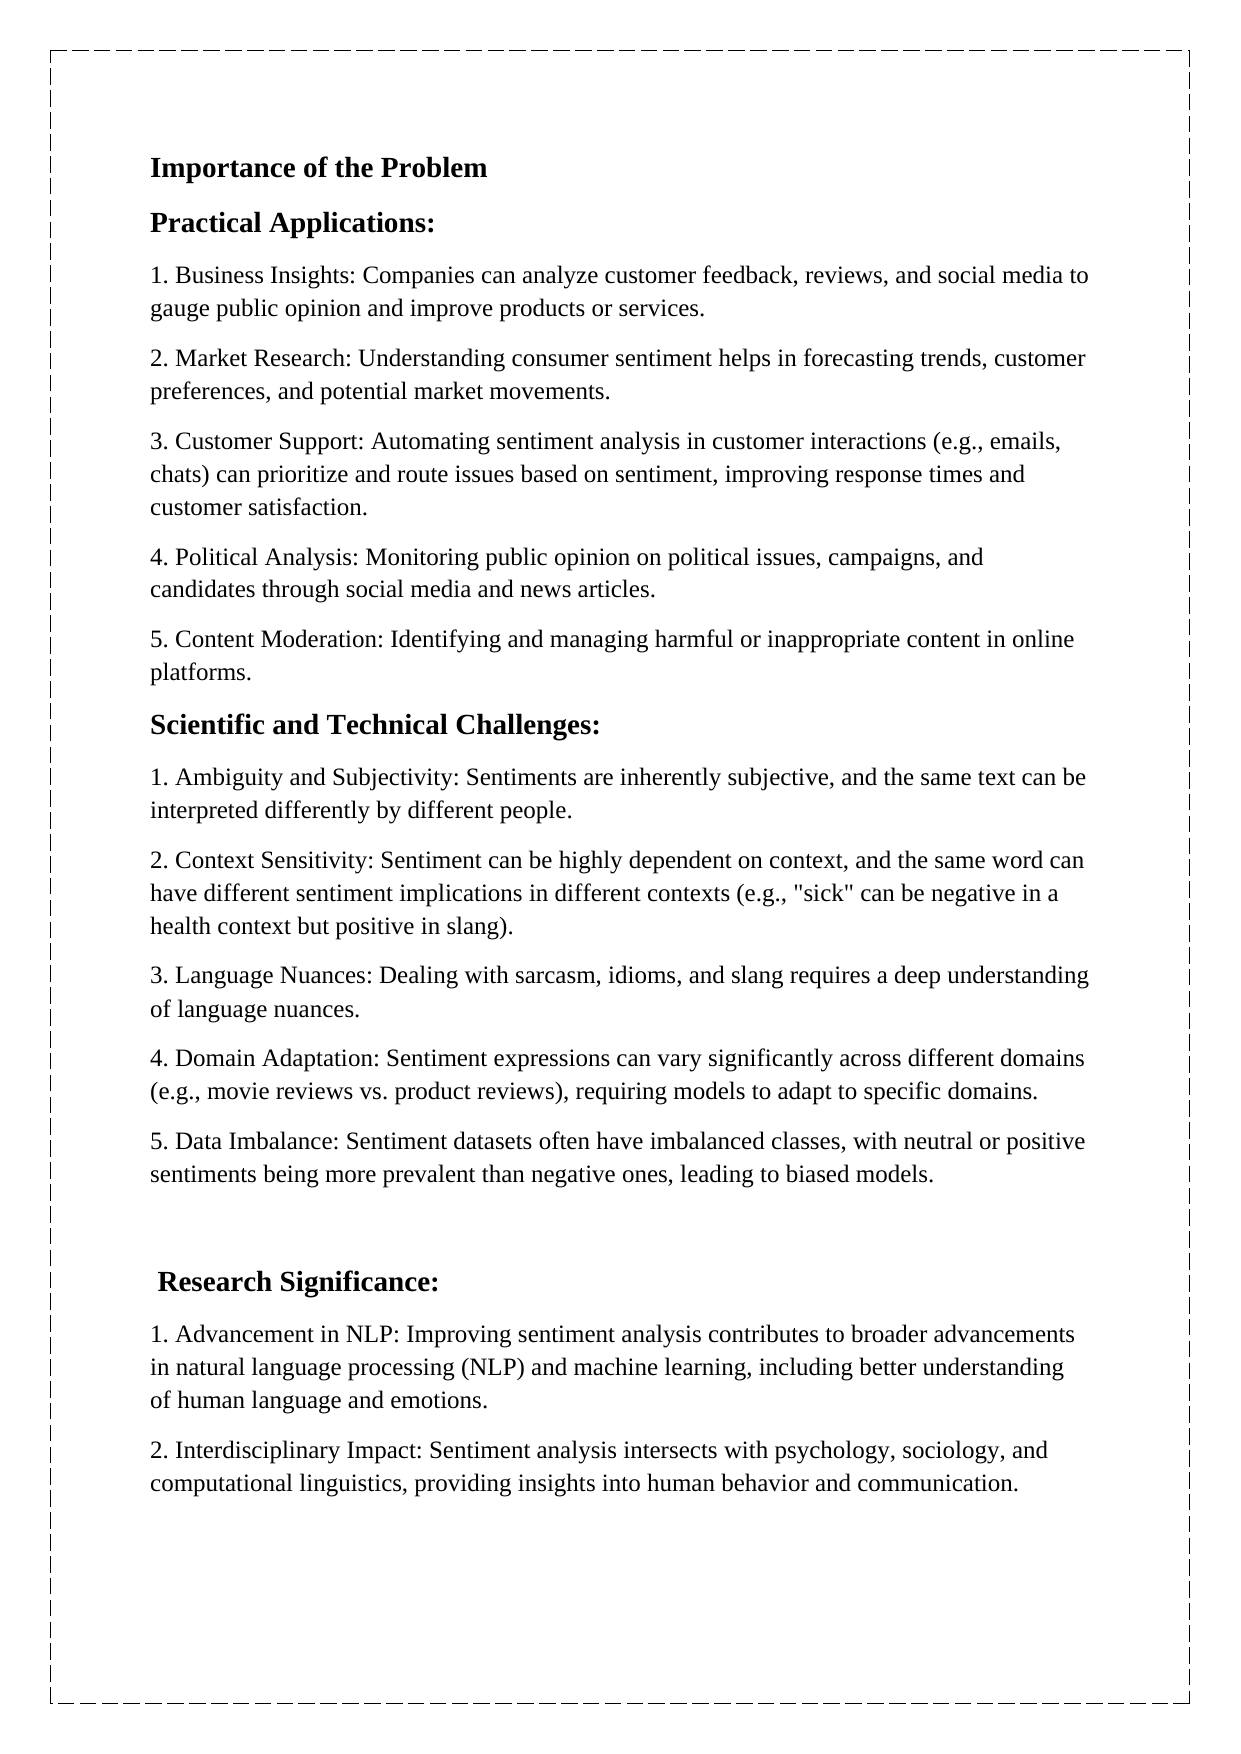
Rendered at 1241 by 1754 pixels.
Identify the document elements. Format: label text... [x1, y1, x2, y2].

text 1. Advancement in NLP: Improving sentiment analysis contributes to broader advancements in natural language processing (NLP) and machine learning, including better understanding of human language and emotions. [150, 1319, 1090, 1414]
text Importance of the Problem [150, 150, 1090, 183]
text 2. Context Sensitivity: Sentiment can be highly dependent on context, and the same word can have different sentiment implications in different contexts (e.g., "sick" can be negative in a health context but positive in slang). [150, 845, 1090, 940]
text 2. Interdisciplinary Impact: Sentiment analysis intersects with psychology, sociology, and computational linguistics, providing insights into human behavior and communication. [150, 1435, 1090, 1497]
text Practical Applications: [150, 205, 1090, 239]
text 4. Political Analysis: Monitoring public opinion on political issues, campaigns, and candidates through social media and news articles. [150, 542, 1090, 603]
text 5. Data Imbalance: Sentiment datasets often have imbalanced classes, with neutral or positive sentiments being more prevalent than negative ones, leading to biased models. [150, 1126, 1090, 1188]
text 3. Customer Support: Automating sentiment analysis in customer interactions (e.g., emails, chats) can prioritize and route issues based on sentiment, improving response times and customer satisfaction. [150, 426, 1090, 521]
text 3. Language Nuances: Dealing with sarcasm, idioms, and slang requires a deep understanding of language nuances. [150, 961, 1090, 1022]
text 2. Market Research: Understanding consumer sentiment helps in forecasting trends, customer preferences, and potential market movements. [150, 343, 1090, 405]
text 4. Domain Adaptation: Sentiment expressions can vary significantly across different domains (e.g., movie reviews vs. product reviews), requiring models to adapt to specific domains. [150, 1043, 1090, 1105]
text 1. Business Insights: Companies can analyze customer feedback, reviews, and social media to gauge public opinion and improve products or services. [150, 260, 1090, 322]
text 5. Content Moderation: Identifying and managing harmful or inappropriate content in online platforms. [150, 624, 1090, 686]
text Scientific and Technical Challenges: [150, 707, 1090, 741]
text Research Significance: [150, 1264, 1090, 1297]
text 1. Ambiguity and Subjectivity: Sentiments are inherently subjective, and the same text can be interpreted differently by different people. [150, 762, 1090, 824]
